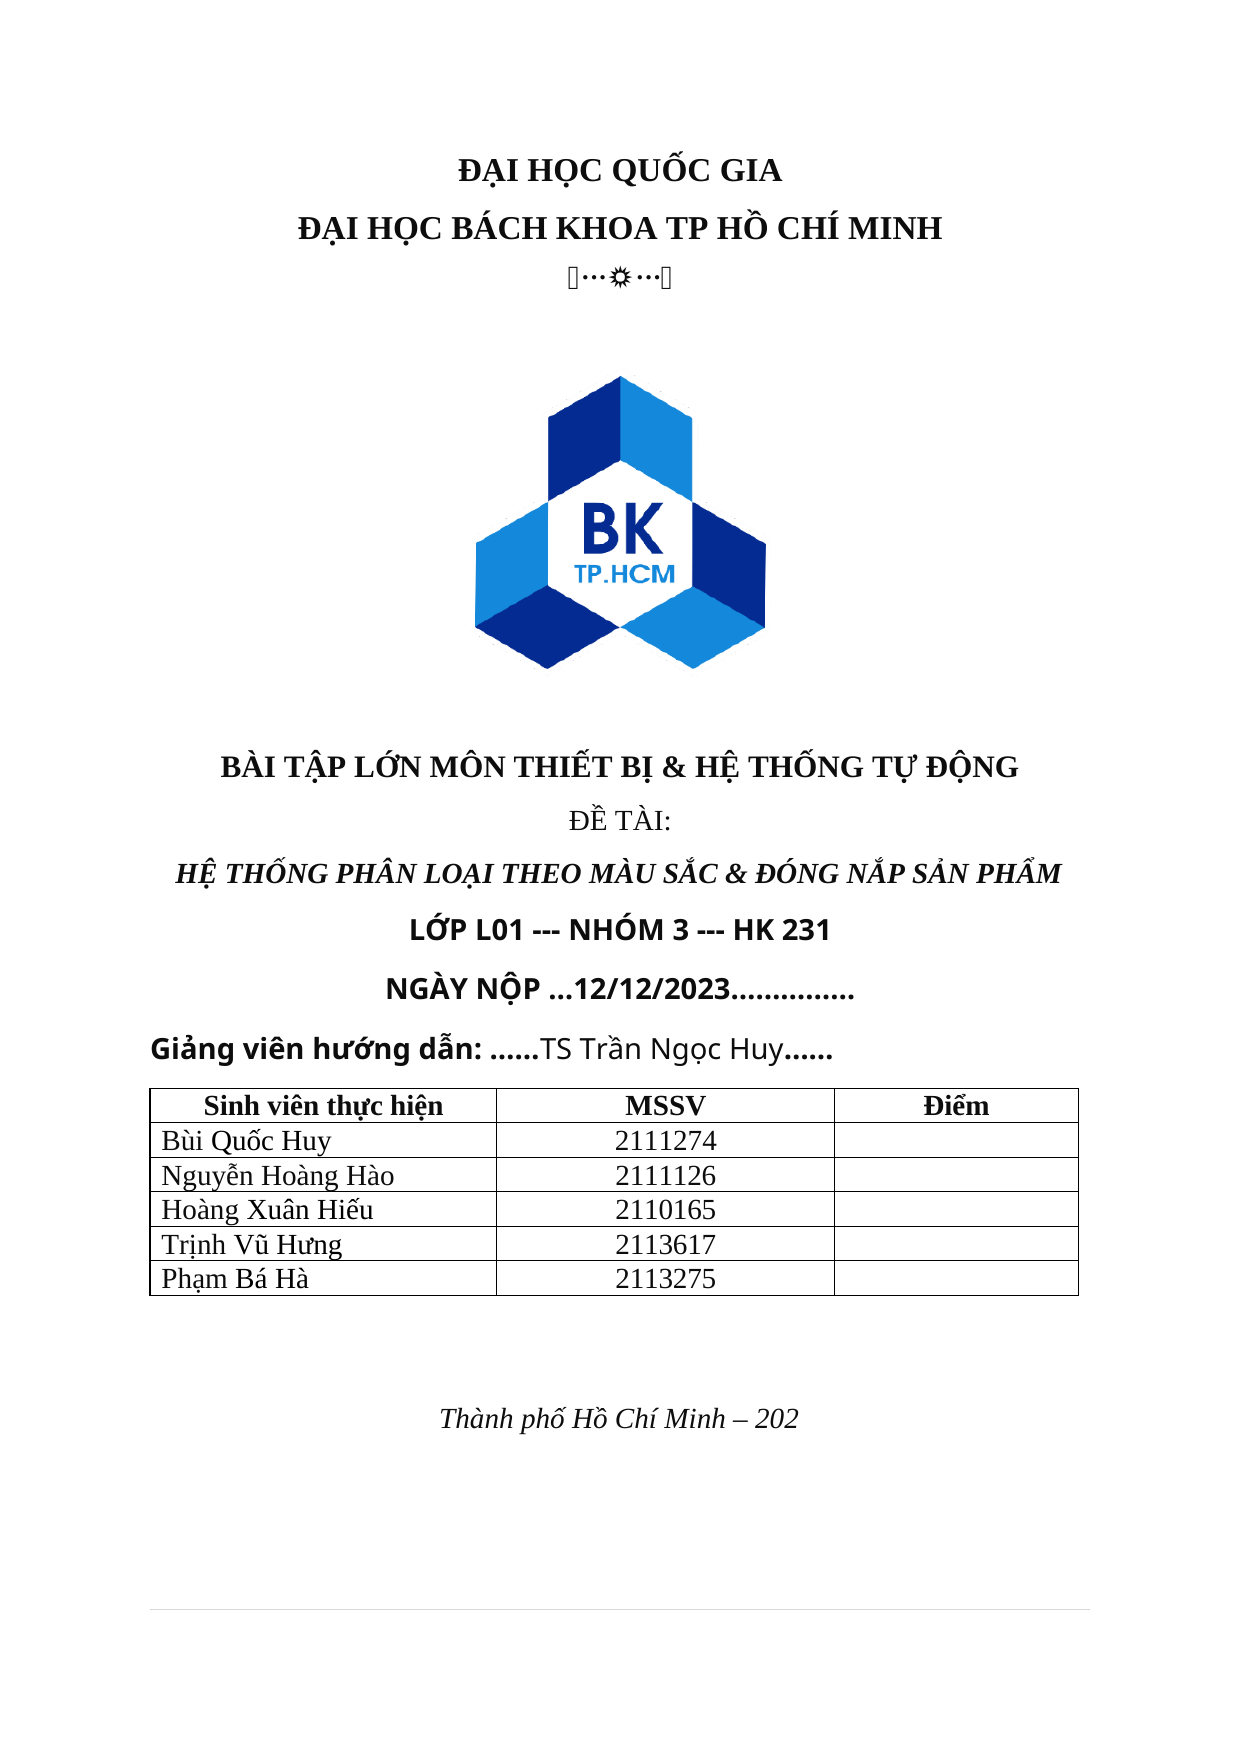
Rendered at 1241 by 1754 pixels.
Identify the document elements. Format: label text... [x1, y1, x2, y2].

table_header MSSV [497, 1089, 834, 1122]
table_cell Bùi Quốc Huy [151, 1123, 496, 1157]
text BÀI TẬP LỚN MÔN THIẾT BỊ & HỆ THỐNG TỰ ĐỘNG [150, 748, 1090, 784]
table_cell [835, 1227, 1078, 1260]
table_header Sinh viên thực hiện [151, 1089, 496, 1122]
text ĐỀ TÀI: [150, 803, 1090, 837]
picture [469, 368, 771, 676]
text LỚP L01 --- NHÓM 3 --- HK 231 [150, 909, 1090, 949]
text ĐẠI HỌC BÁCH KHOA TP HỒ CHÍ MINH [150, 208, 1090, 246]
text NGÀY NỘP …12/12/2023…………… [150, 968, 1090, 1008]
table_cell [835, 1261, 1078, 1295]
table_cell 2113617 [497, 1227, 834, 1260]
table_cell 2111274 [497, 1123, 834, 1157]
text HỆ THỐNG PHÂN LOẠI THEO MÀU SẮC & ĐÓNG NẮP SẢN PHẨM [150, 856, 1090, 890]
table_cell 2110165 [497, 1192, 834, 1226]
text ĐẠI HỌC QUỐC GIA [150, 150, 1090, 188]
table_header Điểm [835, 1089, 1078, 1122]
table_cell [835, 1158, 1078, 1191]
table_cell Trịnh Vũ Hưng [151, 1227, 496, 1260]
table_cell Phạm Bá Hà [151, 1261, 496, 1295]
table_cell Nguyễn Hoàng Hào [151, 1158, 496, 1191]
text Giảng viên hướng dẫn: ……TS Trần Ngọc Huy…… [150, 1028, 1090, 1068]
table_cell [835, 1123, 1078, 1157]
table_cell [835, 1192, 1078, 1226]
text Thành phố Hồ Chí Minh – 202 [150, 1402, 1090, 1435]
table_cell Hoàng Xuân Hiếu [151, 1192, 496, 1226]
table_cell 2111126 [497, 1158, 834, 1191]
table_cell 2113275 [497, 1261, 834, 1295]
